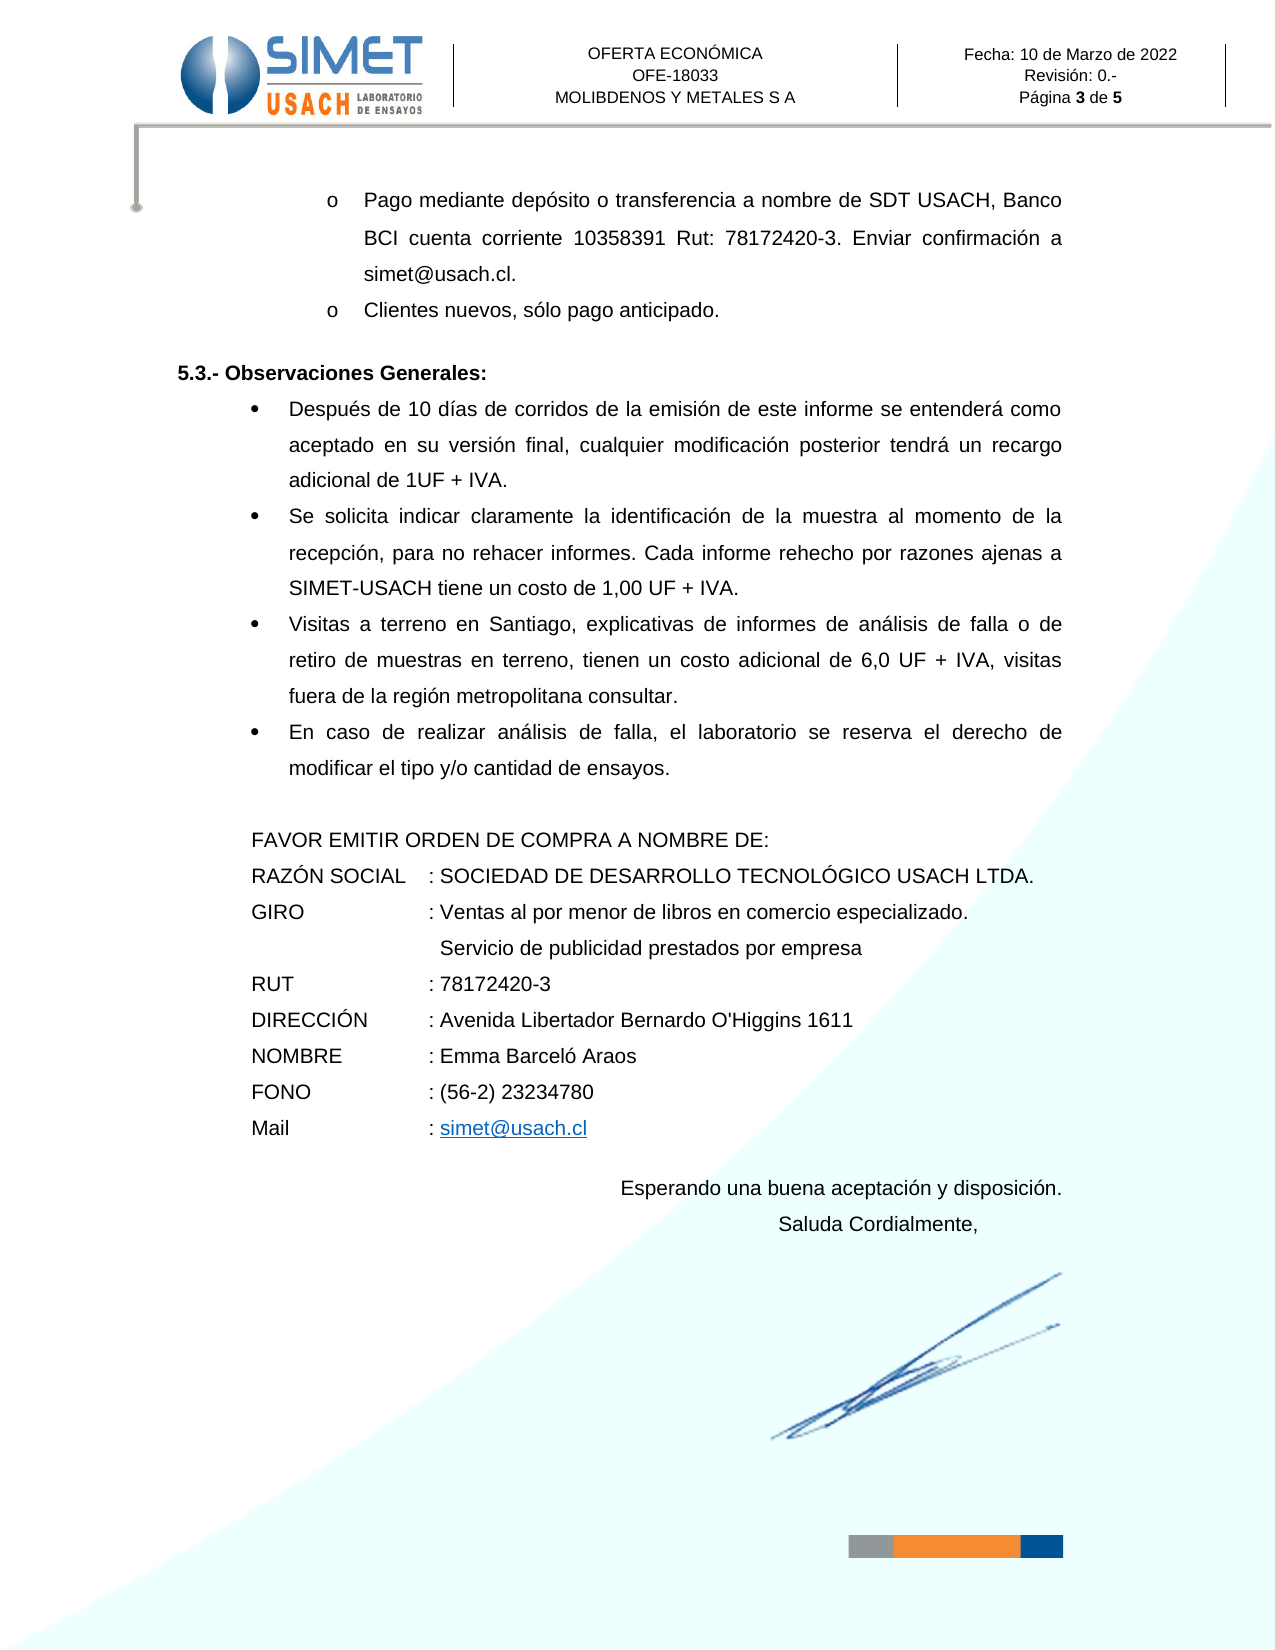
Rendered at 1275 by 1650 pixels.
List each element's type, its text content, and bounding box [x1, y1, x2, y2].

text DIRECCIÓN : Avenida Libertador Bernardo O'Higgins 1611 [251, 1008, 1063, 1032]
text FAVOR EMITIR ORDEN DE COMPRA A NOMBRE DE: [177, 828, 1063, 852]
picture [769, 1271, 1064, 1441]
text FONO : (56-2) 23234780 [251, 1079, 1063, 1103]
text 5.3.- Observaciones Generales: [177, 360, 1063, 384]
text NOMBRE : Emma Barceló Araos [251, 1044, 1063, 1068]
list Visitas a terreno en Santiago, explicativas de informes de análisis de falla o de retiro de muestras en terreno, tienen un costo adicional de 6,0 UF + IVA, visitas fuera de la región metropolitana consultar. [251, 612, 1063, 708]
list Clientes nuevos, sólo pago anticipado. [326, 298, 1063, 323]
text RAZÓN SOCIAL : SOCIEDAD DE DESARROLLO TECNOLÓGICO USACH LTDA. GIRO : Ventas al por menor de libros en comercio especializado. [251, 864, 1063, 924]
list Pago mediante depósito o transferencia a nombre de SDT USACH, Banco BCI cuenta corriente 10358391 Rut: 78172420-3. Enviar confirmación a simet@usach.cl. [326, 188, 1063, 286]
text Mail : simet@usach.cl [251, 1116, 1063, 1139]
text Esperando una buena aceptación y disposición. [177, 1175, 1063, 1199]
list Se solicita indicar claramente la identificación de la muestra al momento de la recepción, para no rehacer informes. Cada informe rehecho por razones ajenas a SIMET-USACH tiene un costo de 1,00 UF + IVA. [251, 504, 1063, 600]
text Saluda Cordialmente, [620, 1211, 1063, 1235]
picture [126, 22, 1272, 219]
text RUT : 78172420-3 [251, 972, 1063, 996]
list En caso de realizar análisis de falla, el laboratorio se reserva el derecho de modificar el tipo y/o cantidad de ensayos. [251, 720, 1063, 780]
text Servicio de publicidad prestados por empresa [251, 936, 1063, 960]
list Después de 10 días de corridos de la emisión de este informe se entenderá como aceptado en su versión final, cualquier modificación posterior tendrá un recargo adicional de 1UF + IVA. [251, 396, 1063, 492]
